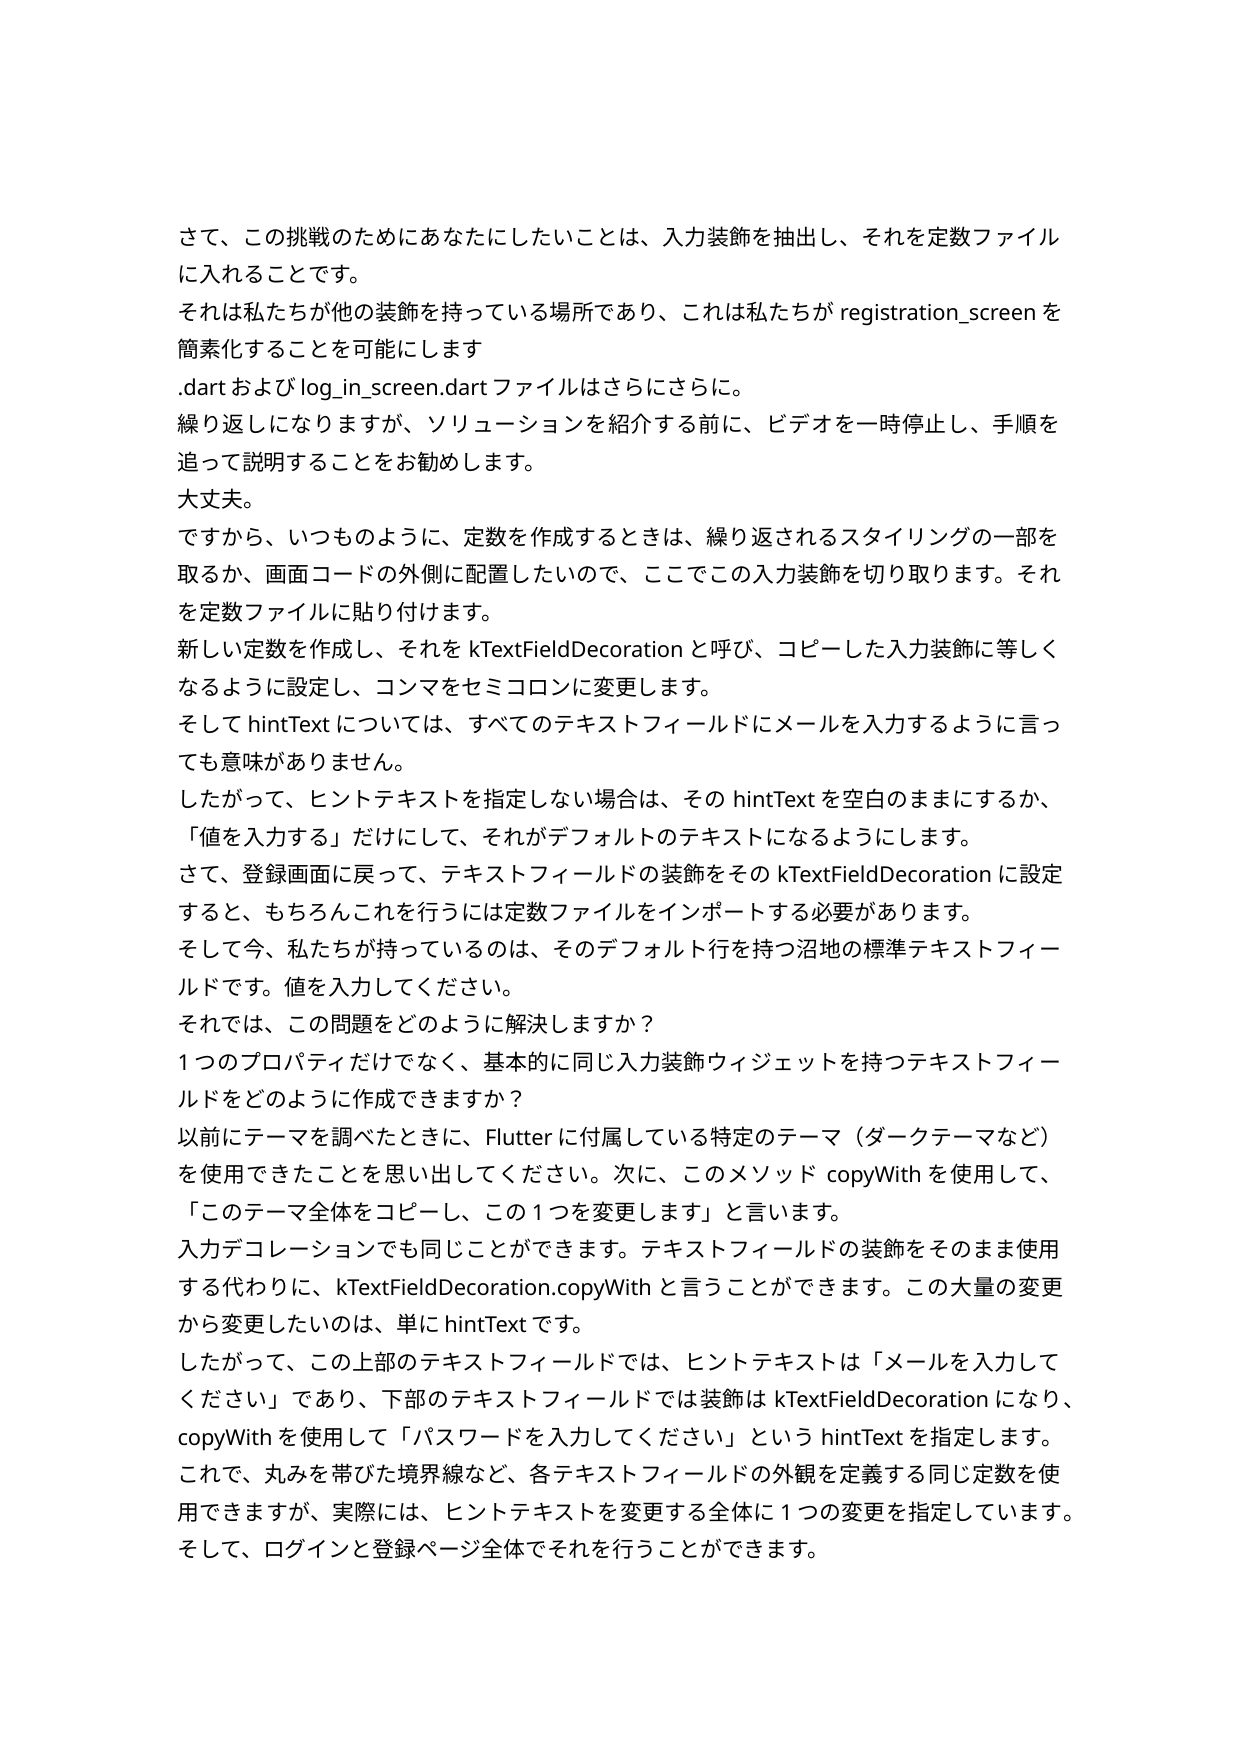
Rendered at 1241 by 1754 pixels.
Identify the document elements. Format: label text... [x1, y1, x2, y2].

text 大丈夫。 [177, 479, 1063, 517]
text .dartおよびlog_in_screen.dartファイルはさらにさらに。 [177, 367, 1063, 404]
text したがって、ヒントテキストを指定しない場合は、そのhintTextを空白のままにするか、「値を入力する」だけにして、それがデフォルトのテキストになるようにします。 [177, 779, 1063, 854]
text 1つのプロパティだけでなく、基本的に同じ入力装飾ウィジェットを持つテキストフィールドをどのように作成できますか？ [177, 1042, 1063, 1117]
text したがって、この上部のテキストフィールドでは、ヒントテキストは「メールを入力してください」であり、下部のテキストフィールドでは装飾はkTextFieldDecorationになり、copyWithを使用して「パスワードを入力してください」というhintTextを指定します。これで、丸みを帯びた境界線など、各テキストフィールドの外観を定義する同じ定数を使用できますが、実際には、ヒントテキストを変更する全体に1つの変更を指定しています。そして、ログインと登録ページ全体でそれを行うことができます。 [177, 1342, 1063, 1567]
text それでは、この問題をどのように解決しますか？ [177, 1004, 1063, 1042]
text 繰り返しになりますが、ソリューションを紹介する前に、ビデオを一時停止し、手順を追って説明することをお勧めします。 [177, 404, 1063, 479]
text そしてhintTextについては、すべてのテキストフィールドにメールを入力するように言っても意味がありません。 [177, 704, 1063, 779]
text ですから、いつものように、定数を作成するときは、繰り返されるスタイリングの一部を取るか、画面コードの外側に配置したいので、ここでこの入力装飾を切り取ります。それを定数ファイルに貼り付けます。 [177, 517, 1063, 629]
text 入力デコレーションでも同じことができます。テキストフィールドの装飾をそのまま使用する代わりに、kTextFieldDecoration.copyWithと言うことができます。この大量の変更から変更したいのは、単にhintTextです。 [177, 1229, 1063, 1342]
text 新しい定数を作成し、それをkTextFieldDecorationと呼び、コピーした入力装飾に等しくなるように設定し、コンマをセミコロンに変更します。 [177, 629, 1063, 704]
text さて、登録画面に戻って、テキストフィールドの装飾をそのkTextFieldDecorationに設定すると、もちろんこれを行うには定数ファイルをインポートする必要があります。 [177, 854, 1063, 929]
text 以前にテーマを調べたときに、Flutterに付属している特定のテーマ（ダークテーマなど）を使用できたことを思い出してください。次に、このメソッドcopyWithを使用して、「このテーマ全体をコピーし、この1つを変更します」と言います。 [177, 1117, 1063, 1229]
text さて、この挑戦​​のためにあなたにしたいことは、入力装飾を抽出し、それを定数ファイルに入れることです。 [177, 217, 1063, 292]
text そして今、私たちが持っているのは、そのデフォルト行を持つ沼地の標準テキストフィールドです。値を入力してください。 [177, 929, 1063, 1004]
text それは私たちが他の装飾を持っている場所であり、これは私たちがregistration_screenを簡素化することを可能にします [177, 292, 1063, 367]
